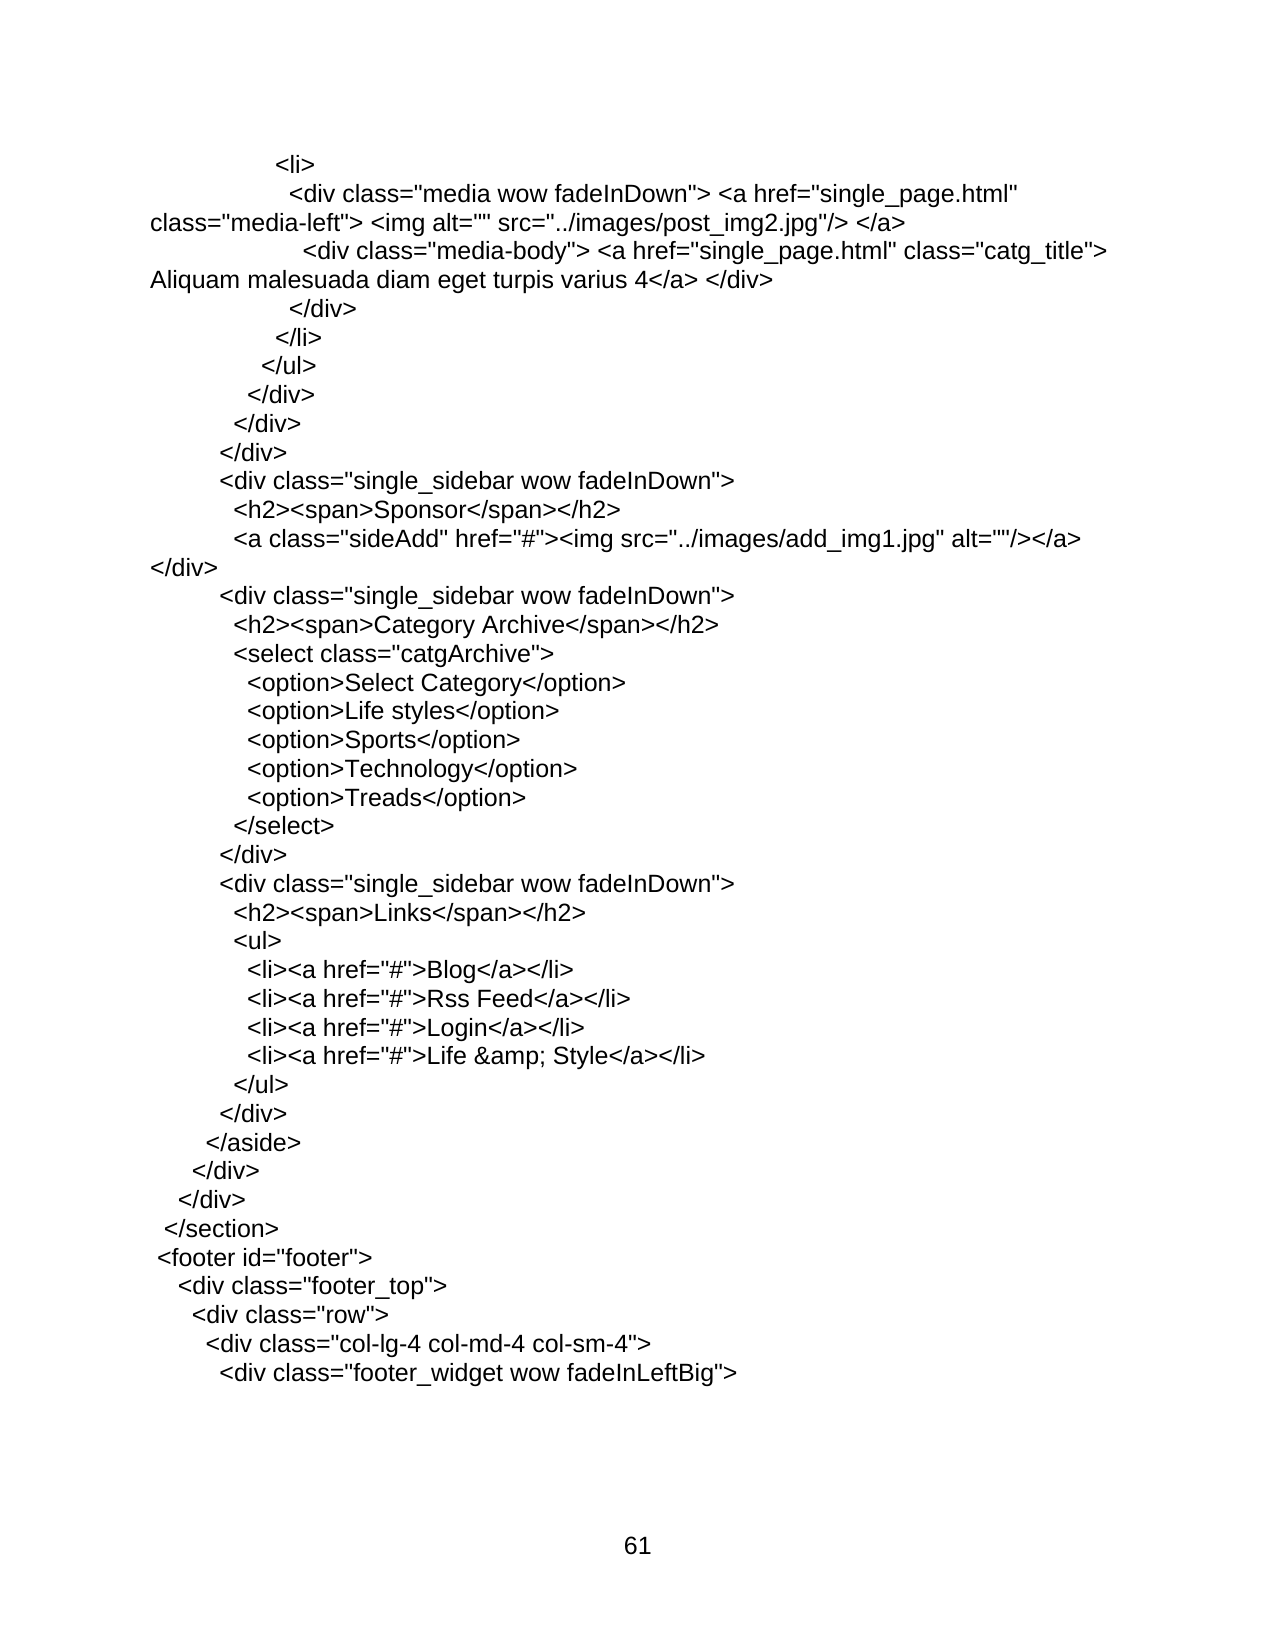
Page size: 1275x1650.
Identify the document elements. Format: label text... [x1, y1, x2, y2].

text </ul> [150, 1070, 1125, 1099]
text <li><a href="#">Login</a></li> [150, 1012, 1125, 1041]
text <h2><span>Links</span></h2> [150, 897, 1125, 926]
text </div> [150, 1156, 1125, 1185]
text <ul> [150, 926, 1125, 955]
text <div class="media wow fadeInDown"> <a href="single_page.html" class="media-left"> <img alt="" src="../images/post_img2.jpg"/> </a> [150, 179, 1125, 236]
text <div class="single_sidebar wow fadeInDown"> [150, 466, 1125, 495]
text <div class="media-body"> <a href="single_page.html" class="catg_title"> Aliquam malesuada diam eget turpis varius 4</a> </div> [150, 236, 1125, 294]
text <div class="single_sidebar wow fadeInDown"> [150, 581, 1125, 610]
text <option>Life styles</option> [150, 696, 1125, 725]
text <h2><span>Category Archive</span></h2> [150, 610, 1125, 639]
text </div> [150, 840, 1125, 869]
text <div class="row"> [150, 1300, 1125, 1329]
text <option>Select Category</option> [150, 667, 1125, 696]
text </ul> [150, 351, 1125, 380]
text <li><a href="#">Life &amp; Style</a></li> [150, 1041, 1125, 1070]
text <div class="footer_widget wow fadeInLeftBig"> [150, 1357, 1125, 1386]
text </div> [150, 1185, 1125, 1214]
text </select> [150, 811, 1125, 840]
text <li> [150, 150, 1125, 179]
text </div> [150, 409, 1125, 437]
text <option>Sports</option> [150, 725, 1125, 754]
text <div class="single_sidebar wow fadeInDown"> [150, 869, 1125, 897]
text <select class="catgArchive"> [150, 639, 1125, 667]
text </div> [150, 1099, 1125, 1127]
text <li><a href="#">Rss Feed</a></li> [150, 984, 1125, 1012]
text </div> [150, 294, 1125, 322]
text <div class="footer_top"> [150, 1271, 1125, 1300]
text <option>Technology</option> [150, 754, 1125, 782]
text <li><a href="#">Blog</a></li> [150, 955, 1125, 984]
text <h2><span>Sponsor</span></h2> [150, 495, 1125, 524]
text </div> [150, 437, 1125, 466]
text </div> [150, 380, 1125, 409]
text </li> [150, 322, 1125, 351]
text </aside> [150, 1127, 1125, 1156]
text <a class="sideAdd" href="#"><img src="../images/add_img1.jpg" alt=""/></a> </div> [150, 524, 1125, 581]
text <footer id="footer"> [150, 1242, 1125, 1271]
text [150, 1329, 1125, 1357]
text </section> [150, 1214, 1125, 1242]
text <option>Treads</option> [150, 782, 1125, 811]
